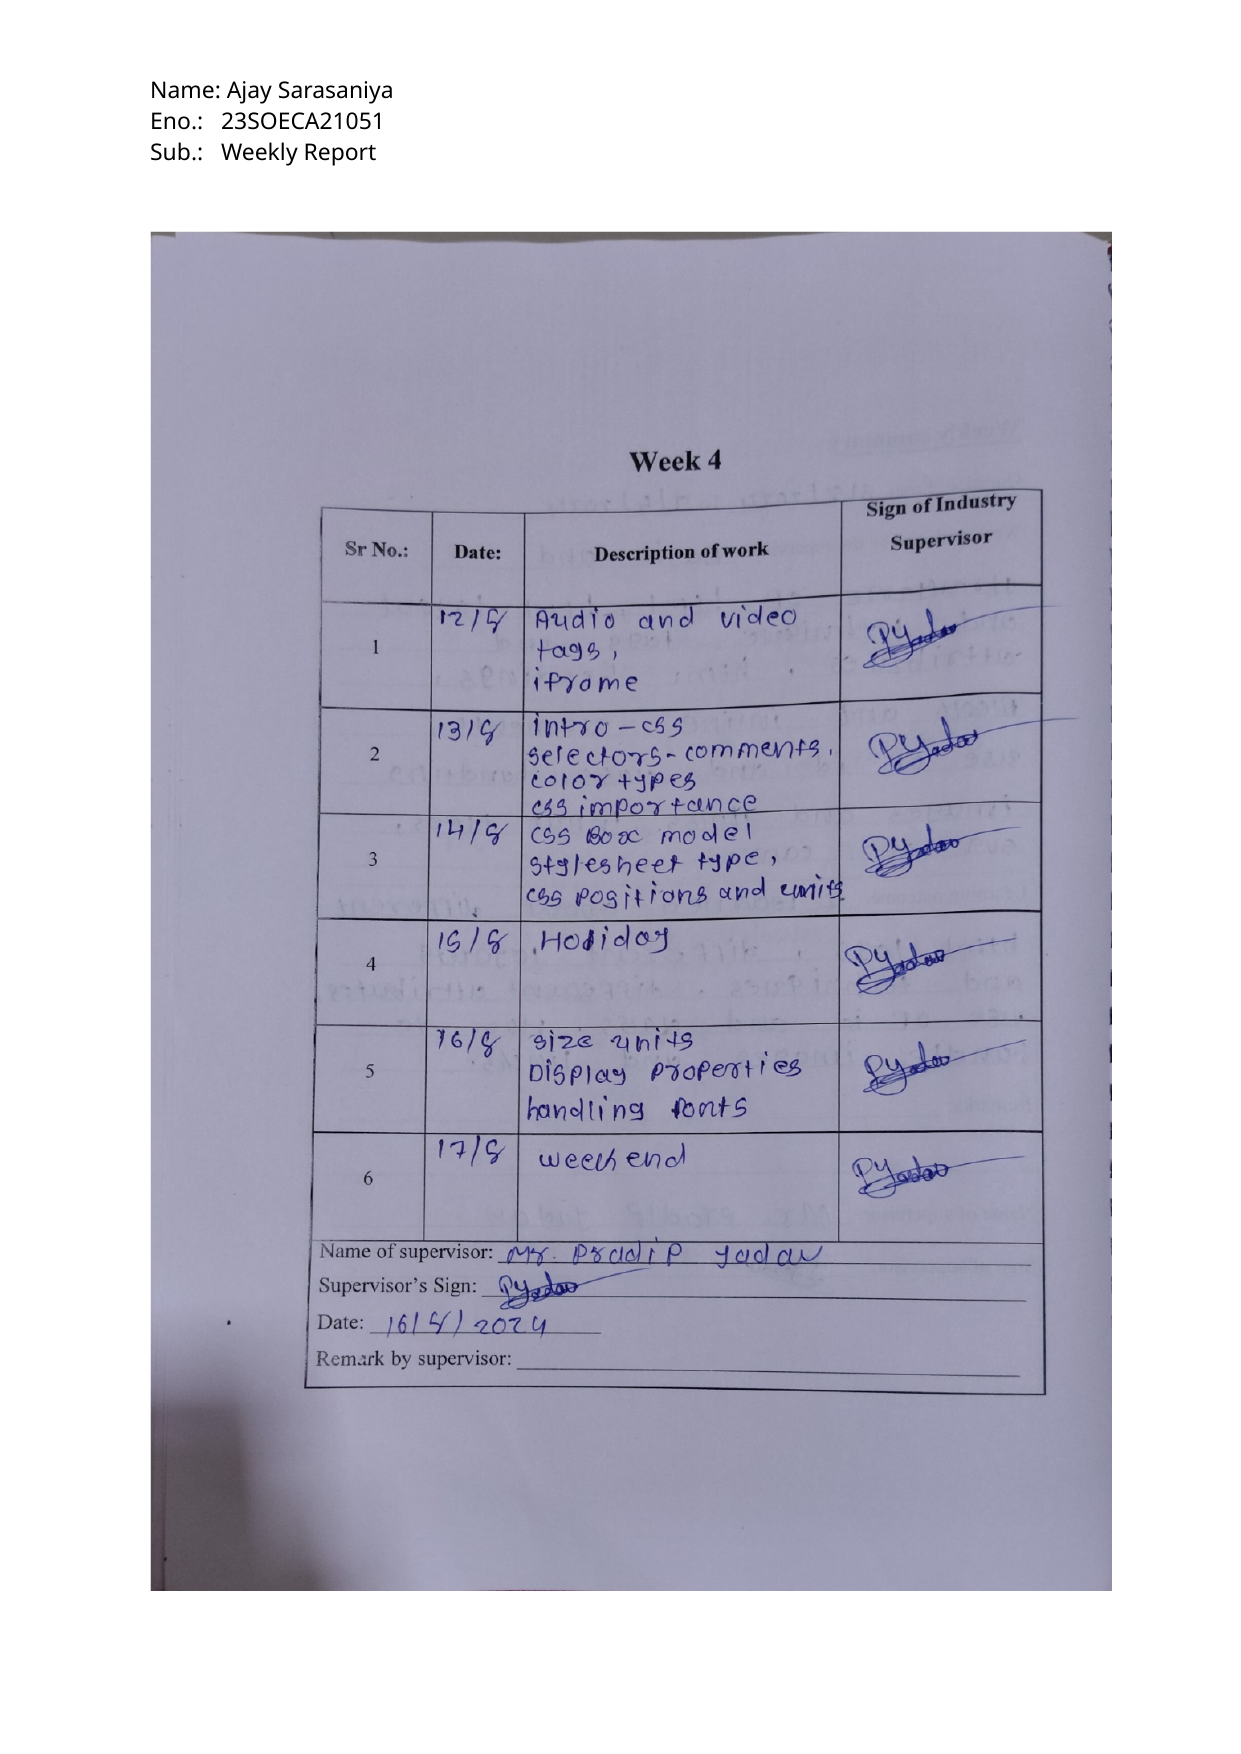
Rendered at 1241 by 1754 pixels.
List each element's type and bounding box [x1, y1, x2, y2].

picture [152, 233, 1112, 1591]
